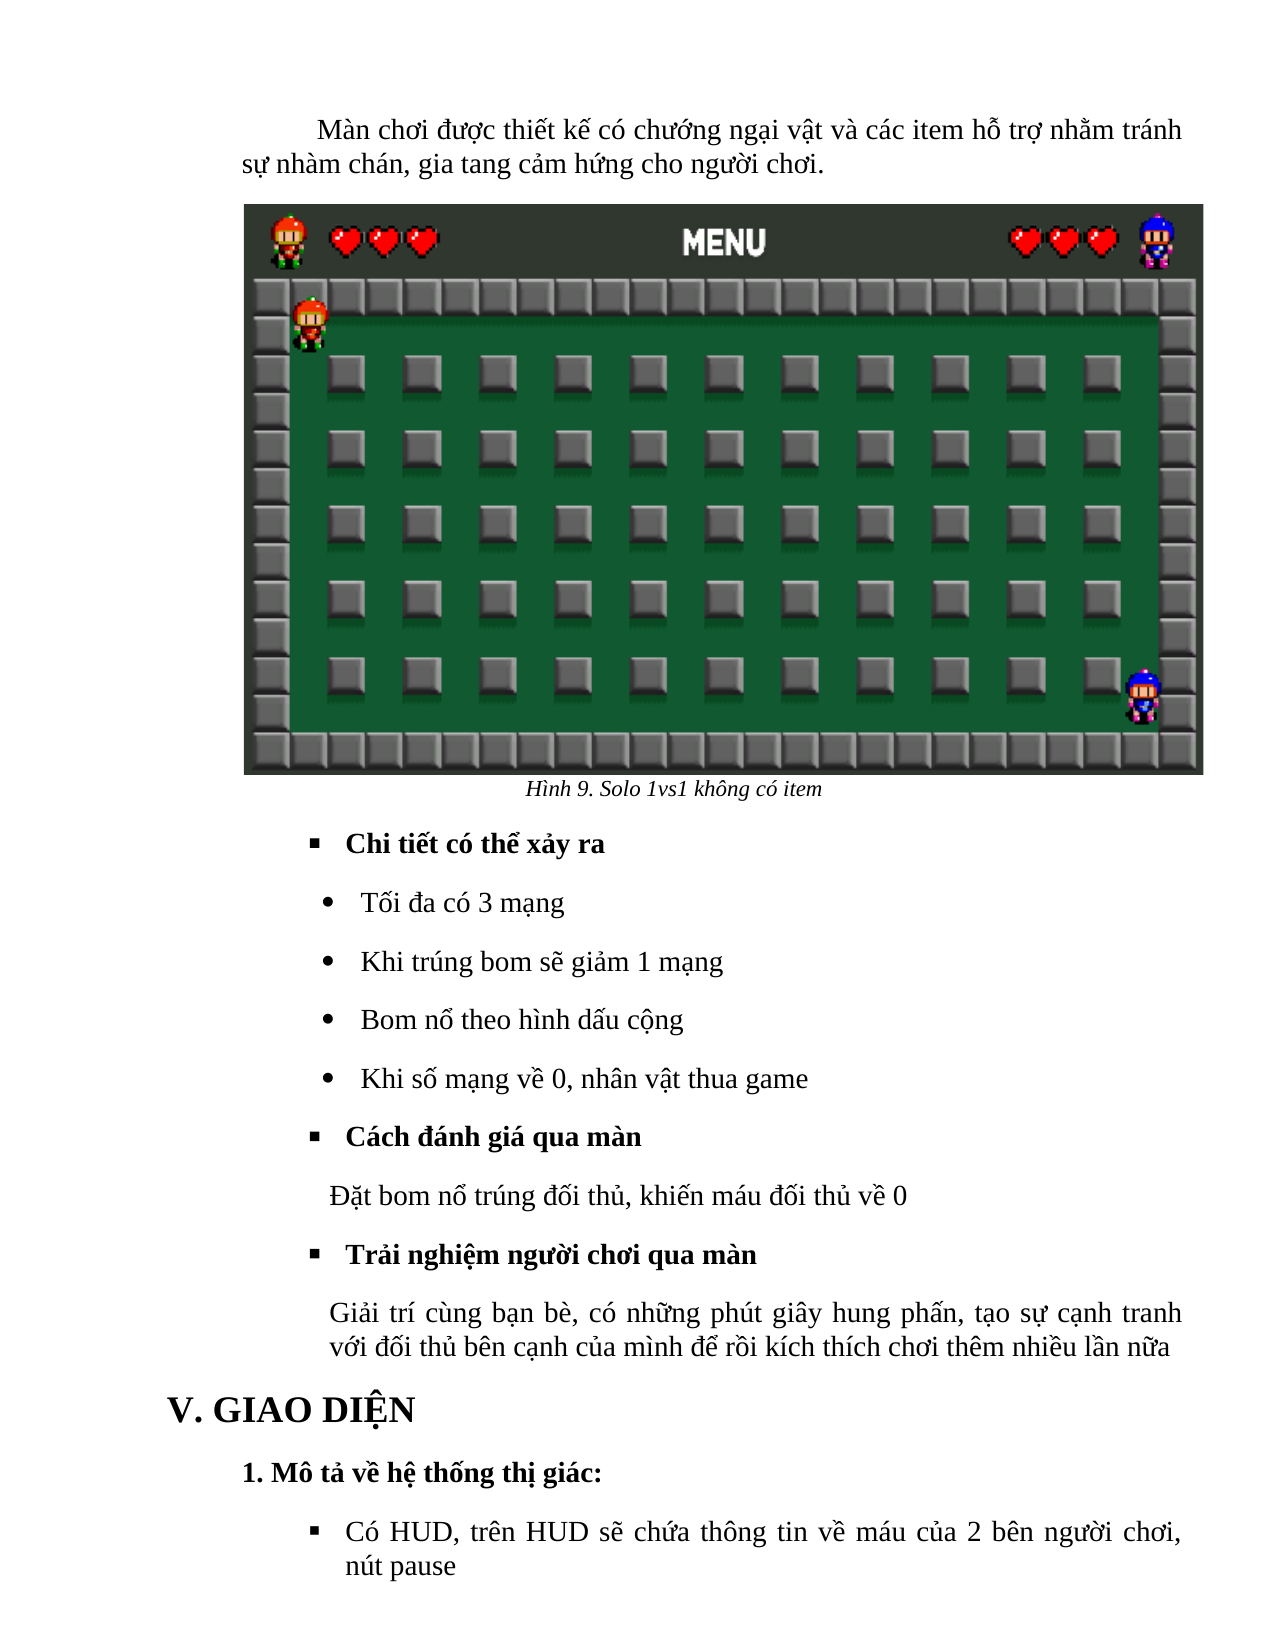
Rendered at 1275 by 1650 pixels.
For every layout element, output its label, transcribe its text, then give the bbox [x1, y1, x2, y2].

text Màn chơi được thiết kế có chướng ngại vật và các item hỗ trợ nhằm tránh sự nhàm chán, gia tang cảm hứng cho người chơi. [242, 112, 1183, 179]
list Chi tiết có thể xảy ra [308, 826, 1183, 860]
list Có HUD, trên HUD sẽ chứa thông tin về máu của 2 bên người chơi, nút pause [308, 1514, 1183, 1581]
list Khi số mạng về 0, nhân vật thua game [323, 1061, 1183, 1094]
list Bom nổ theo hình dấu cộng [323, 1002, 1183, 1036]
text Hình 9. Solo 1vs1 không có item [167, 775, 1183, 801]
list Cách đánh giá qua màn [308, 1119, 1183, 1153]
list Trải nghiệm người chơi qua màn [308, 1237, 1183, 1270]
text Đặt bom nổ trúng đối thủ, khiến máu đối thủ về 0 [270, 1178, 1183, 1212]
list Khi trúng bom sẽ giảm 1 mạng [323, 944, 1183, 977]
picture [243, 204, 1204, 775]
text Giải trí cùng bạn bè, có những phút giây hung phấn, tạo sự cạnh tranh với đối thủ bên cạnh của mình để rồi kích thích chơi thêm nhiều lần nữa [270, 1295, 1183, 1362]
text V. GIAO DIỆN [167, 1387, 1183, 1431]
list Tối đa có 3 mạng [323, 885, 1183, 919]
subtitle 1. Mô tả về hệ thống thị giác: [242, 1456, 1183, 1489]
